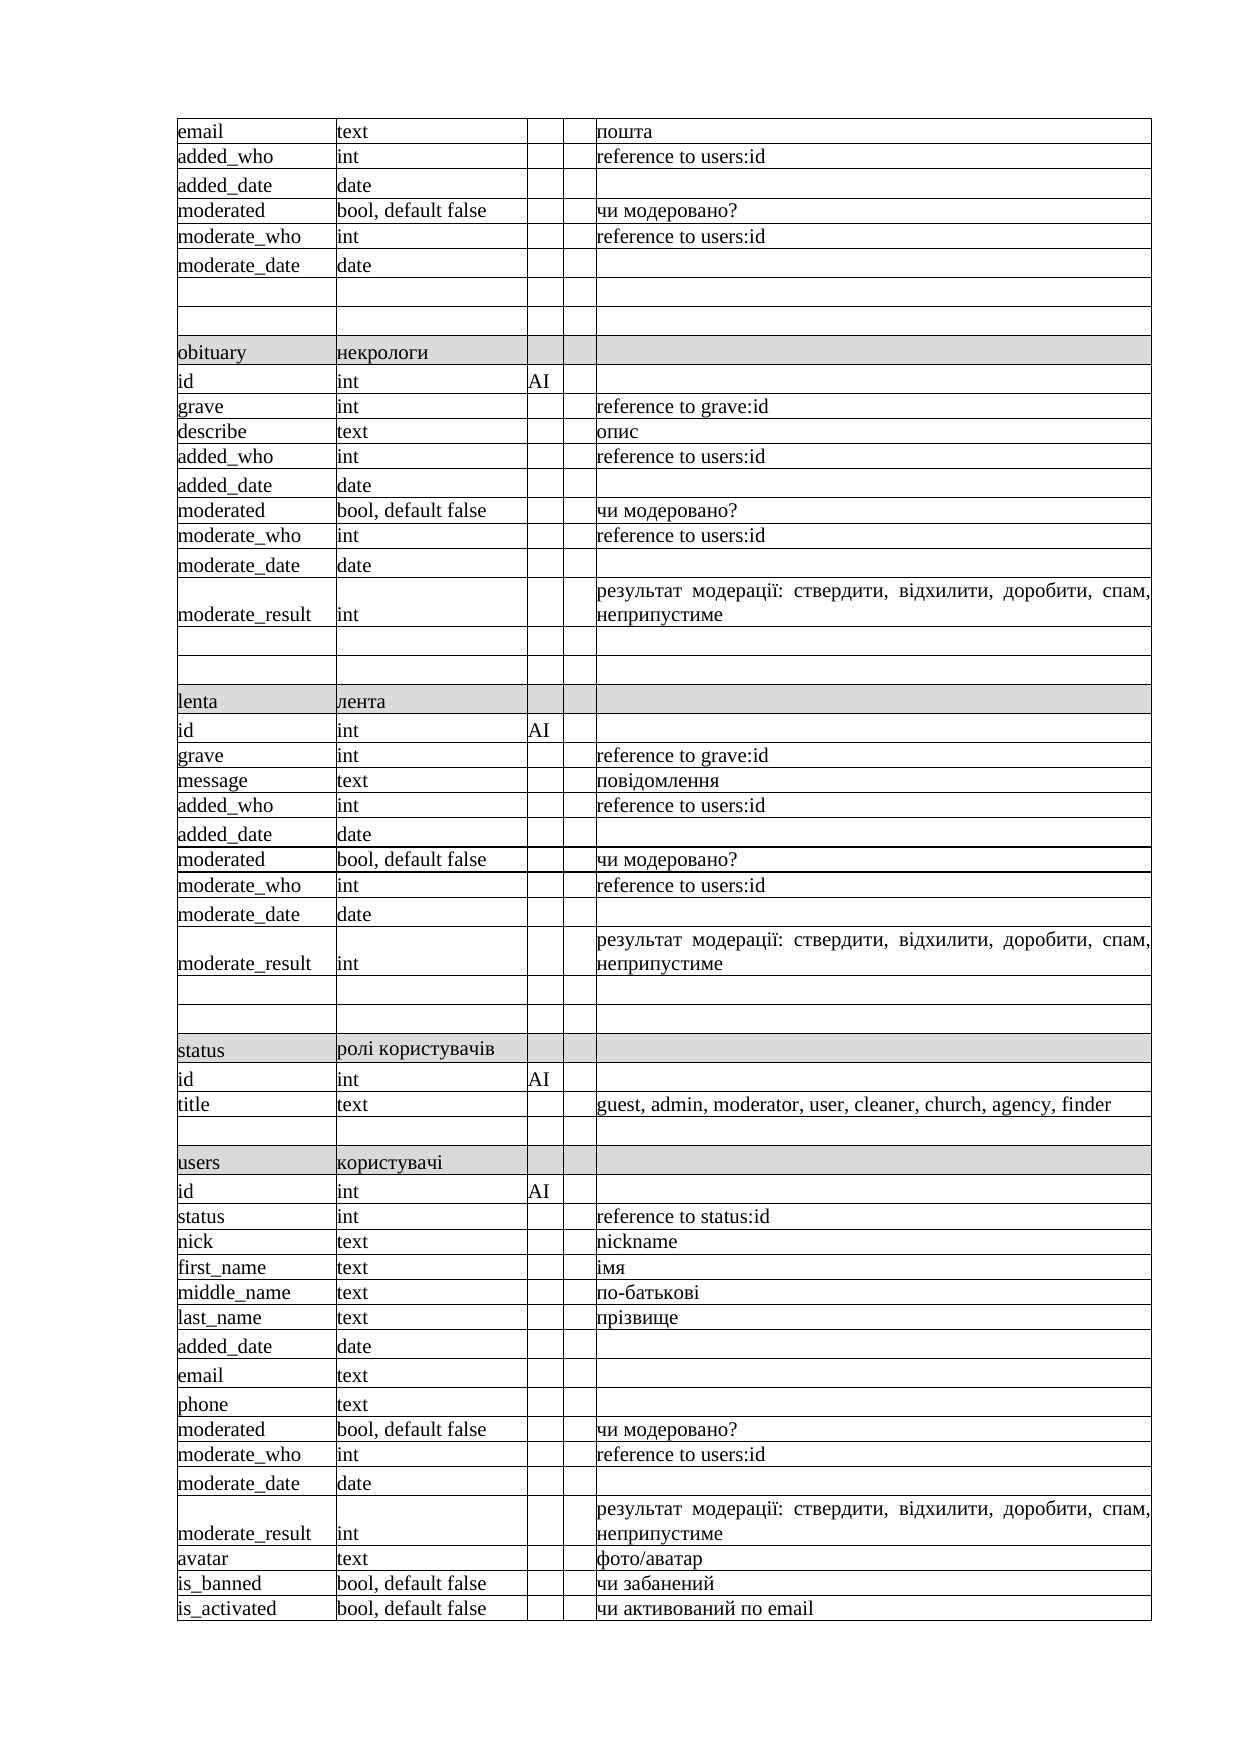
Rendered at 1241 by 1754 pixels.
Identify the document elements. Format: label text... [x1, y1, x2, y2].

table_cell [564, 419, 596, 443]
table_cell [564, 394, 596, 418]
table_cell [564, 524, 596, 547]
table_cell [564, 1442, 596, 1466]
table_cell reference to users:id [597, 444, 1151, 468]
table_cell [528, 873, 563, 897]
table_cell [337, 307, 527, 335]
table_cell moderate_date [178, 1467, 336, 1495]
table_cell [597, 278, 1151, 306]
table_cell [564, 1546, 596, 1569]
table_cell date [337, 898, 527, 926]
table_cell int [337, 743, 527, 767]
table_cell reference to users:id [597, 873, 1151, 897]
table_cell nick [178, 1230, 336, 1253]
table_cell опис [597, 419, 1151, 443]
table_cell [528, 976, 563, 1004]
table_cell пошта [597, 119, 1151, 143]
table_cell [528, 249, 563, 277]
table_cell [564, 249, 596, 277]
table_cell [564, 1146, 596, 1174]
table_cell [528, 524, 563, 547]
table_cell text [337, 419, 527, 443]
table_cell [528, 549, 563, 577]
table_cell moderated [178, 498, 336, 522]
table_cell int [337, 394, 527, 418]
table_cell text [337, 1388, 527, 1416]
table_cell [528, 498, 563, 522]
table_cell [597, 365, 1151, 393]
table_cell прізвище [597, 1305, 1151, 1329]
table_cell text [337, 1359, 527, 1387]
table_cell [564, 1230, 596, 1253]
table_cell id [178, 1175, 336, 1203]
table_cell [597, 1175, 1151, 1203]
table_cell last_name [178, 1305, 336, 1329]
table_cell [528, 1117, 563, 1145]
table_cell nickname [597, 1230, 1151, 1253]
table_cell is_banned [178, 1571, 336, 1595]
table_cell int [337, 1175, 527, 1203]
table_cell [564, 199, 596, 222]
table_cell [528, 1280, 563, 1304]
table_cell [564, 1571, 596, 1595]
table_cell [597, 627, 1151, 655]
table_cell [528, 685, 563, 713]
table_cell status [178, 1034, 336, 1062]
table_cell [337, 976, 527, 1004]
table_cell int [337, 714, 527, 742]
table_cell [528, 793, 563, 817]
table_cell reference to grave:id [597, 743, 1151, 767]
table_cell [597, 1005, 1151, 1033]
table_cell [528, 119, 563, 143]
table_cell id [178, 1063, 336, 1091]
table_cell [597, 685, 1151, 713]
table_cell [178, 278, 336, 306]
table_cell ролі користувачів [337, 1034, 527, 1062]
table_cell [528, 656, 563, 684]
table_cell added_who [178, 444, 336, 468]
table_cell added_date [178, 469, 336, 497]
table_cell [528, 1330, 563, 1358]
table_cell [178, 656, 336, 684]
table_cell AI [528, 714, 563, 742]
table_cell [528, 1005, 563, 1033]
table_cell int [337, 365, 527, 393]
table_cell [597, 1034, 1151, 1062]
table_cell [564, 1063, 596, 1091]
table_cell reference to users:id [597, 1442, 1151, 1466]
table_cell moderated [178, 199, 336, 222]
table_cell reference to grave:id [597, 394, 1151, 418]
table_cell [178, 307, 336, 335]
table_cell [337, 278, 527, 306]
table_cell [564, 898, 596, 926]
table_cell [528, 927, 563, 975]
table_cell [528, 1417, 563, 1441]
table_cell moderate_date [178, 549, 336, 577]
table_cell bool, default false [337, 848, 527, 871]
table_cell [564, 1596, 596, 1620]
table_cell [528, 1596, 563, 1620]
table_cell [564, 365, 596, 393]
table_cell [597, 1388, 1151, 1416]
table_cell [564, 1280, 596, 1304]
table_cell [564, 1467, 596, 1495]
table_cell чи модеровано? [597, 199, 1151, 222]
table_cell [597, 307, 1151, 335]
table_cell reference to users:id [597, 793, 1151, 817]
table_cell [528, 1146, 563, 1174]
table_cell [564, 1175, 596, 1203]
table_cell [597, 976, 1151, 1004]
table_cell bool, default false [337, 1596, 527, 1620]
table_cell результат модерації: ствердити, відхилити, доробити, спам, неприпустиме [597, 578, 1151, 626]
table_cell [528, 144, 563, 168]
table_cell [528, 1204, 563, 1228]
table_cell [564, 469, 596, 497]
table_cell [564, 1117, 596, 1145]
table_cell чи активований по email [597, 1596, 1151, 1620]
table_cell [337, 1117, 527, 1145]
table_cell int [337, 224, 527, 248]
table_cell int [337, 524, 527, 547]
table_cell користувачі [337, 1146, 527, 1174]
table_cell int [337, 1442, 527, 1466]
table_cell [564, 307, 596, 335]
table_cell [528, 444, 563, 468]
table_cell лента [337, 685, 527, 713]
table_cell [528, 1255, 563, 1279]
table_cell [528, 394, 563, 418]
table_cell чи модеровано? [597, 848, 1151, 871]
table_cell moderate_who [178, 524, 336, 547]
table_cell lenta [178, 685, 336, 713]
table_cell [564, 169, 596, 197]
table_cell moderate_who [178, 1442, 336, 1466]
table_cell moderate_who [178, 873, 336, 897]
table_cell по-батькові [597, 1280, 1151, 1304]
table_cell AI [528, 365, 563, 393]
table_cell результат модерації: ствердити, відхилити, доробити, спам, неприпустиме [597, 1496, 1151, 1544]
table_cell [528, 169, 563, 197]
table_cell [528, 1359, 563, 1387]
table_cell [597, 169, 1151, 197]
table_cell [528, 224, 563, 248]
table_cell [597, 1146, 1151, 1174]
table_cell [564, 224, 596, 248]
table_cell [528, 743, 563, 767]
table_cell [564, 685, 596, 713]
table_cell bool, default false [337, 1571, 527, 1595]
table_cell added_date [178, 169, 336, 197]
table_cell [564, 1092, 596, 1116]
table_cell [528, 1388, 563, 1416]
table_cell [564, 578, 596, 626]
table_cell імя [597, 1255, 1151, 1279]
table_cell [597, 1330, 1151, 1358]
table_cell [528, 578, 563, 626]
table_cell status [178, 1204, 336, 1228]
table_cell [564, 1417, 596, 1441]
table_cell [178, 627, 336, 655]
table_cell [528, 336, 563, 364]
table_cell [178, 976, 336, 1004]
table_cell moderate_who [178, 224, 336, 248]
table_cell grave [178, 743, 336, 767]
table_cell [564, 1388, 596, 1416]
table_cell [564, 1005, 596, 1033]
table_cell [528, 1230, 563, 1253]
table_cell users [178, 1146, 336, 1174]
table_cell title [178, 1092, 336, 1116]
table_cell text [337, 1305, 527, 1329]
table_cell [597, 549, 1151, 577]
table_cell reference to status:id [597, 1204, 1151, 1228]
table_cell first_name [178, 1255, 336, 1279]
table_cell int [337, 873, 527, 897]
table_cell [528, 818, 563, 846]
table_cell [528, 768, 563, 792]
table_cell bool, default false [337, 199, 527, 222]
table_cell int [337, 144, 527, 168]
table_cell [597, 714, 1151, 742]
table_cell date [337, 1330, 527, 1358]
table_cell [597, 656, 1151, 684]
table_cell [564, 793, 596, 817]
table_cell [564, 1034, 596, 1062]
table_cell [597, 469, 1151, 497]
table_cell moderated [178, 1417, 336, 1441]
table_cell [528, 1092, 563, 1116]
table_cell reference to users:id [597, 224, 1151, 248]
table_cell [528, 1467, 563, 1495]
table_cell [564, 119, 596, 143]
table_cell [337, 627, 527, 655]
table_cell [564, 848, 596, 871]
table_cell [528, 627, 563, 655]
table_cell reference to users:id [597, 144, 1151, 168]
table_cell [597, 818, 1151, 846]
table_cell [564, 549, 596, 577]
table_cell int [337, 927, 527, 975]
table_cell AI [528, 1063, 563, 1091]
table_cell [564, 976, 596, 1004]
table_cell date [337, 169, 527, 197]
table_cell text [337, 1255, 527, 1279]
table_cell added_who [178, 793, 336, 817]
table_cell date [337, 249, 527, 277]
table_cell added_date [178, 1330, 336, 1358]
table_cell [564, 1359, 596, 1387]
table_cell moderate_date [178, 249, 336, 277]
table_cell [597, 1359, 1151, 1387]
table_cell [564, 1330, 596, 1358]
table_cell результат модерації: ствердити, відхилити, доробити, спам, неприпустиме [597, 927, 1151, 975]
table_cell bool, default false [337, 1417, 527, 1441]
table_cell [564, 444, 596, 468]
table_cell id [178, 365, 336, 393]
table_cell фото/аватар [597, 1546, 1151, 1569]
table_cell is_activated [178, 1596, 336, 1620]
table_cell moderated [178, 848, 336, 871]
table_cell date [337, 469, 527, 497]
table_cell [564, 818, 596, 846]
table_cell [597, 1117, 1151, 1145]
table_cell [564, 927, 596, 975]
table_cell [564, 144, 596, 168]
table_cell [528, 469, 563, 497]
table_cell чи модеровано? [597, 1417, 1151, 1441]
table_cell [564, 1305, 596, 1329]
table_cell некрологи [337, 336, 527, 364]
table_cell [564, 1204, 596, 1228]
table_cell text [337, 768, 527, 792]
table_cell [528, 1496, 563, 1544]
table_cell [564, 743, 596, 767]
table_cell int [337, 1063, 527, 1091]
table_cell [597, 249, 1151, 277]
table_cell email [178, 119, 336, 143]
table_cell [564, 714, 596, 742]
table_cell moderate_result [178, 578, 336, 626]
table_cell [337, 1005, 527, 1033]
table_cell [337, 656, 527, 684]
table_cell [564, 278, 596, 306]
table_cell message [178, 768, 336, 792]
table_cell [528, 1442, 563, 1466]
table_cell obituary [178, 336, 336, 364]
table_cell reference to users:id [597, 524, 1151, 547]
table_cell date [337, 1467, 527, 1495]
table_cell int [337, 578, 527, 626]
table_cell int [337, 793, 527, 817]
table_cell int [337, 1496, 527, 1544]
table_cell [528, 898, 563, 926]
table_cell guest, admin, moderator, user, cleaner, church, agency, finder [597, 1092, 1151, 1116]
table_cell text [337, 119, 527, 143]
table_cell text [337, 1092, 527, 1116]
table_cell повідомлення [597, 768, 1151, 792]
table_cell [564, 1255, 596, 1279]
table_cell text [337, 1230, 527, 1253]
table_cell [528, 419, 563, 443]
table_cell grave [178, 394, 336, 418]
table_cell added_date [178, 818, 336, 846]
table_cell [178, 1005, 336, 1033]
table_cell avatar [178, 1546, 336, 1569]
table_cell moderate_result [178, 927, 336, 975]
table_cell moderate_result [178, 1496, 336, 1544]
table_cell middle_name [178, 1280, 336, 1304]
table_cell date [337, 818, 527, 846]
table_cell [564, 627, 596, 655]
table_cell [597, 336, 1151, 364]
table_cell AI [528, 1175, 563, 1203]
table_cell [528, 1305, 563, 1329]
table_cell [564, 656, 596, 684]
table_cell email [178, 1359, 336, 1387]
table_cell [564, 498, 596, 522]
table_cell [564, 768, 596, 792]
table_cell чи забанений [597, 1571, 1151, 1595]
table_cell int [337, 444, 527, 468]
table_cell [528, 1546, 563, 1569]
table_cell id [178, 714, 336, 742]
table_cell чи модеровано? [597, 498, 1151, 522]
table_cell [528, 307, 563, 335]
table_cell phone [178, 1388, 336, 1416]
table_cell text [337, 1546, 527, 1569]
table_cell [528, 278, 563, 306]
table_cell text [337, 1280, 527, 1304]
table_cell [528, 848, 563, 871]
table_cell [178, 1117, 336, 1145]
table_cell date [337, 549, 527, 577]
table_cell [597, 898, 1151, 926]
table_cell [528, 1034, 563, 1062]
table_cell added_who [178, 144, 336, 168]
table_cell [528, 199, 563, 222]
table_cell [597, 1467, 1151, 1495]
table_cell bool, default false [337, 498, 527, 522]
table_cell [564, 873, 596, 897]
table_cell int [337, 1204, 527, 1228]
table_cell [597, 1063, 1151, 1091]
table_cell describe [178, 419, 336, 443]
table_cell [564, 1496, 596, 1544]
table_cell [564, 336, 596, 364]
table_cell moderate_date [178, 898, 336, 926]
table_cell [528, 1571, 563, 1595]
